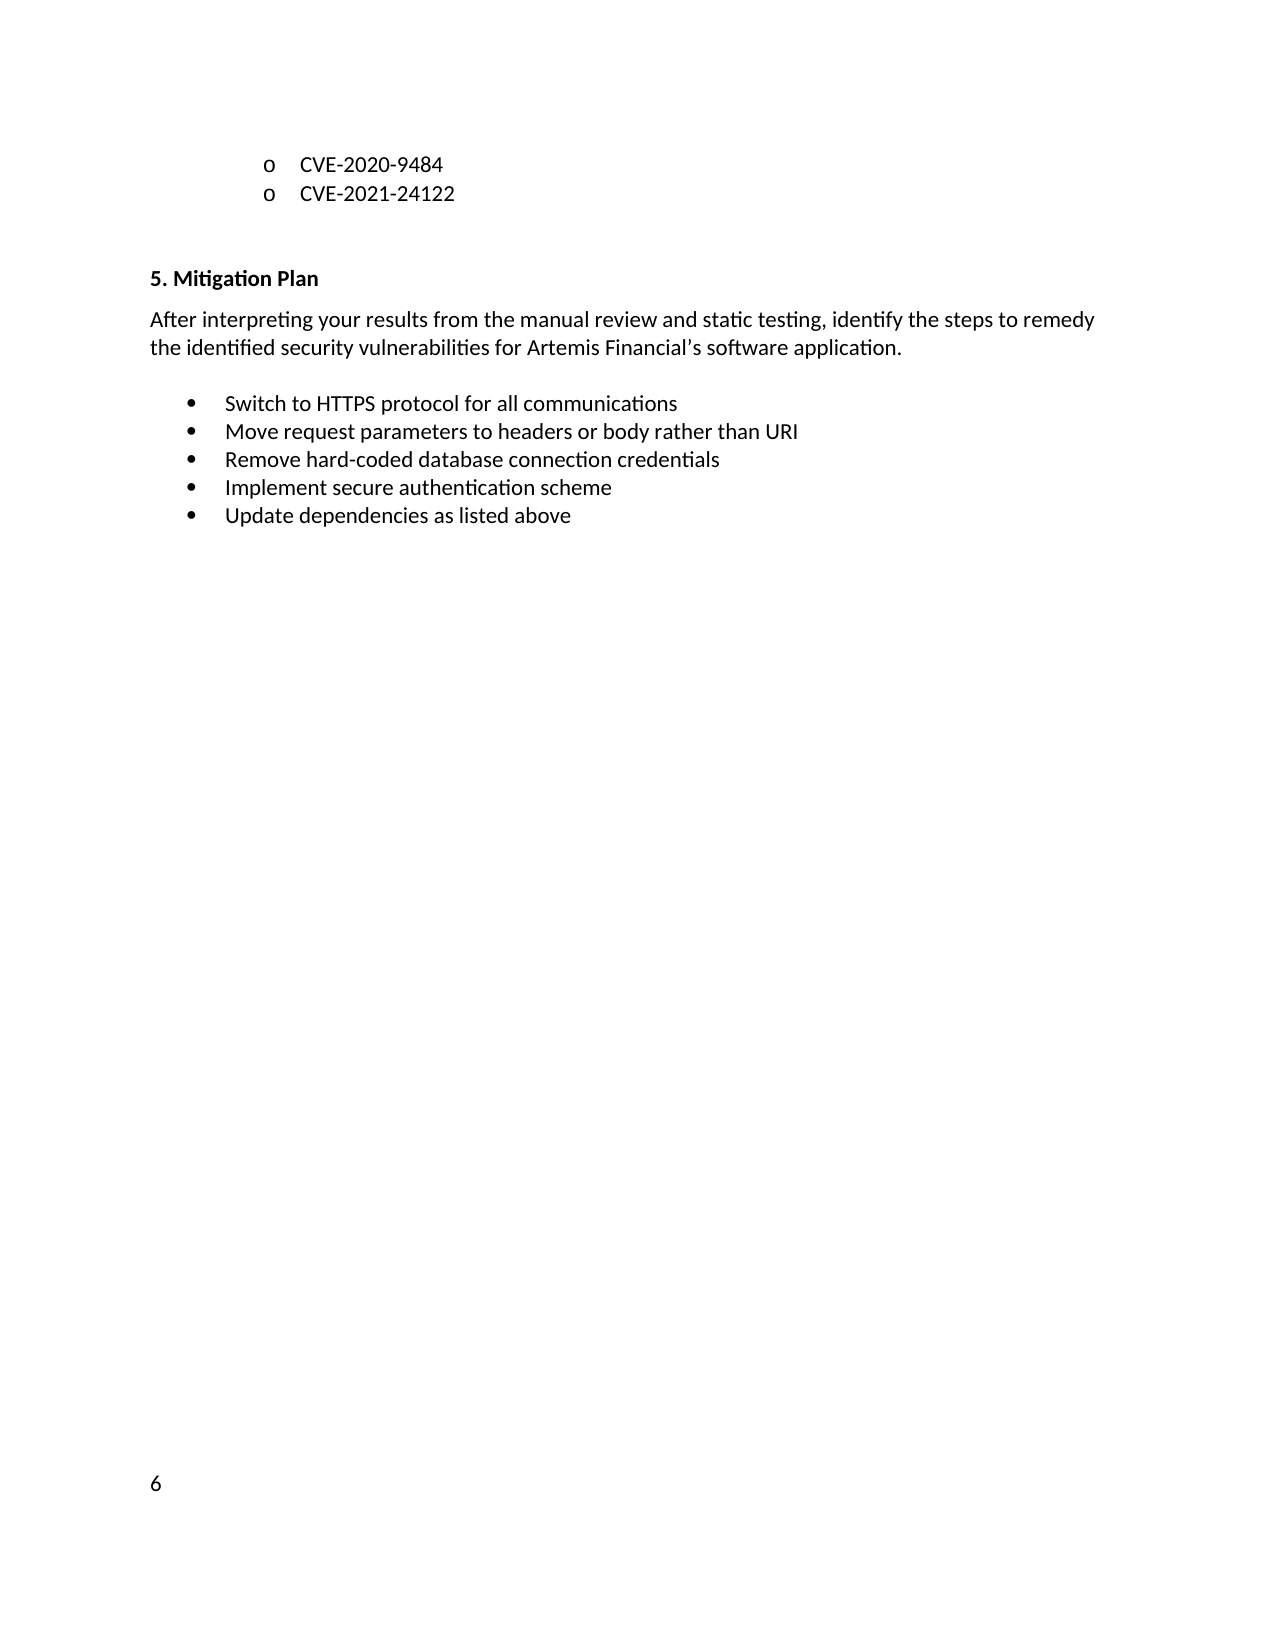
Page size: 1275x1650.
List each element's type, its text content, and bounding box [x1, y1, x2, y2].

list Switch to HTTPS protocol for all communications [187, 389, 1125, 417]
list Move request parameters to headers or body rather than URI [187, 417, 1125, 445]
list CVE-2020-9484 [262, 150, 1125, 179]
list Update dependencies as listed above [187, 501, 1125, 529]
subtitle 5. Mitigation Plan [150, 264, 1125, 292]
list Implement secure authentication scheme [187, 473, 1125, 501]
text After interpreting your results from the manual review and static testing, identify the steps to remedy the identified security vulnerabilities for Artemis Financial’s software application. [150, 305, 1125, 361]
list CVE-2021-24122 [262, 179, 1125, 208]
list Remove hard-coded database connection credentials [187, 445, 1125, 473]
